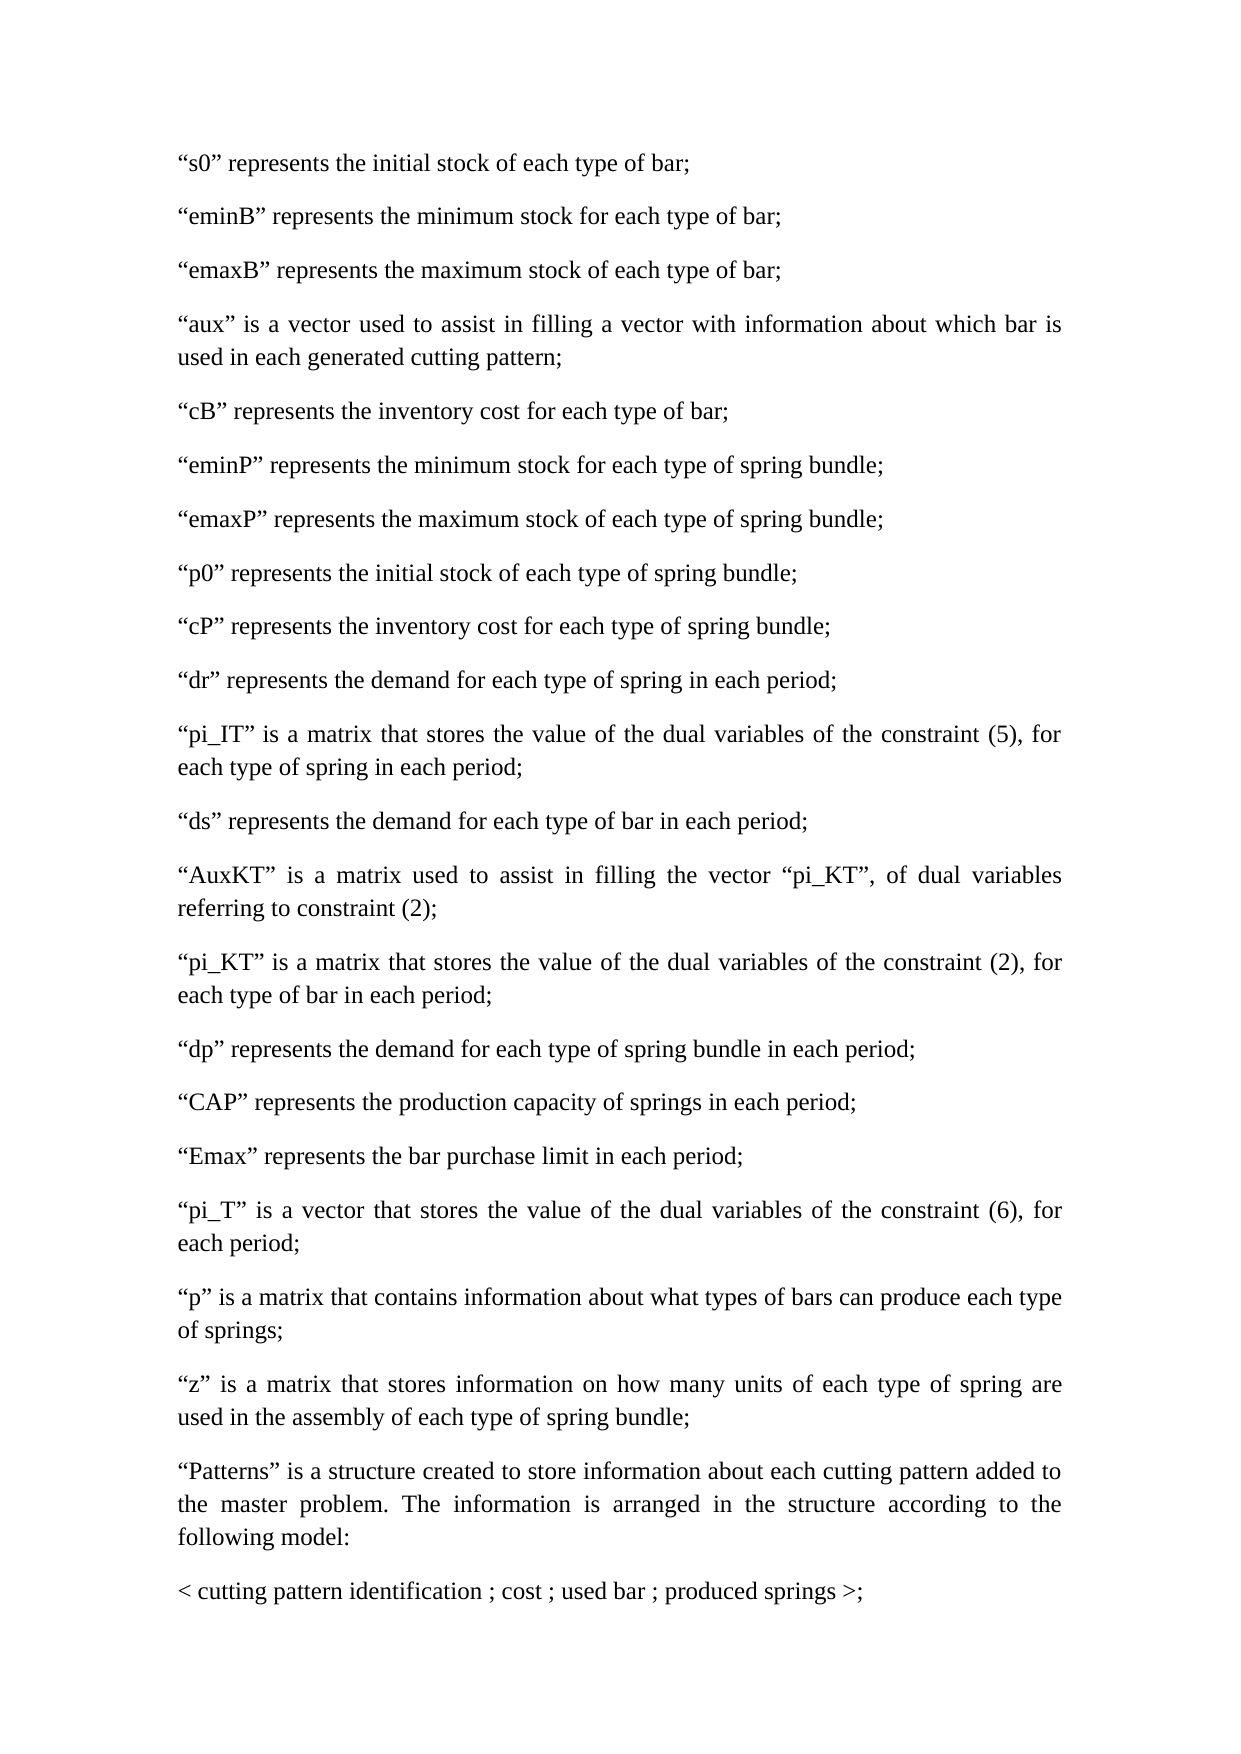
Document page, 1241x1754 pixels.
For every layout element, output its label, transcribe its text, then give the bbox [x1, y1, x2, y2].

text “emaxB” represents the maximum stock of each type of bar; [177, 255, 1063, 284]
text “CAP” represents the production capacity of springs in each period; [177, 1087, 1063, 1116]
text “ds” represents the demand for each type of bar in each period; [177, 806, 1063, 835]
text “AuxKT” is a matrix used to assist in filling the vector “pi_KT”, of dual variables referring to constraint (2); [177, 860, 1063, 922]
text “Emax” represents the bar purchase limit in each period; [177, 1141, 1063, 1170]
text “eminP” represents the minimum stock for each type of spring bundle; [177, 450, 1063, 479]
text “p0” represents the initial stock of each type of spring bundle; [177, 558, 1063, 586]
text “emaxP” represents the maximum stock of each type of spring bundle; [177, 504, 1063, 532]
text “p” is a matrix that contains information about what types of bars can produce each type of springs; [177, 1282, 1063, 1344]
text “aux” is a vector used to assist in filling a vector with information about which bar is used in each generated cutting pattern; [177, 309, 1063, 371]
text “cB” represents the inventory cost for each type of bar; [177, 396, 1063, 425]
text “dr” represents the demand for each type of spring in each period; [177, 665, 1063, 694]
text “pi_T” is a vector that stores the value of the dual variables of the constraint (6), for each period; [177, 1195, 1063, 1257]
text < cutting pattern identification ; cost ; used bar ; produced springs >; [177, 1576, 1063, 1604]
text “Patterns” is a structure created to store information about each cutting pattern added to the master problem. The information is arranged in the structure according to the following model: [177, 1456, 1063, 1551]
text “dp” represents the demand for each type of spring bundle in each period; [177, 1034, 1063, 1062]
text “pi_KT” is a matrix that stores the value of the dual variables of the constraint (2), for each type of bar in each period; [177, 947, 1063, 1008]
text “z” is a matrix that stores information on how many units of each type of spring are used in the assembly of each type of spring bundle; [177, 1369, 1063, 1431]
text “s0” represents the initial stock of each type of bar; [177, 148, 1063, 176]
text “eminB” represents the minimum stock for each type of bar; [177, 201, 1063, 230]
text “cP” represents the inventory cost for each type of spring bundle; [177, 611, 1063, 640]
text “pi_IT” is a matrix that stores the value of the dual variables of the constraint (5), for each type of spring in each period; [177, 719, 1063, 781]
